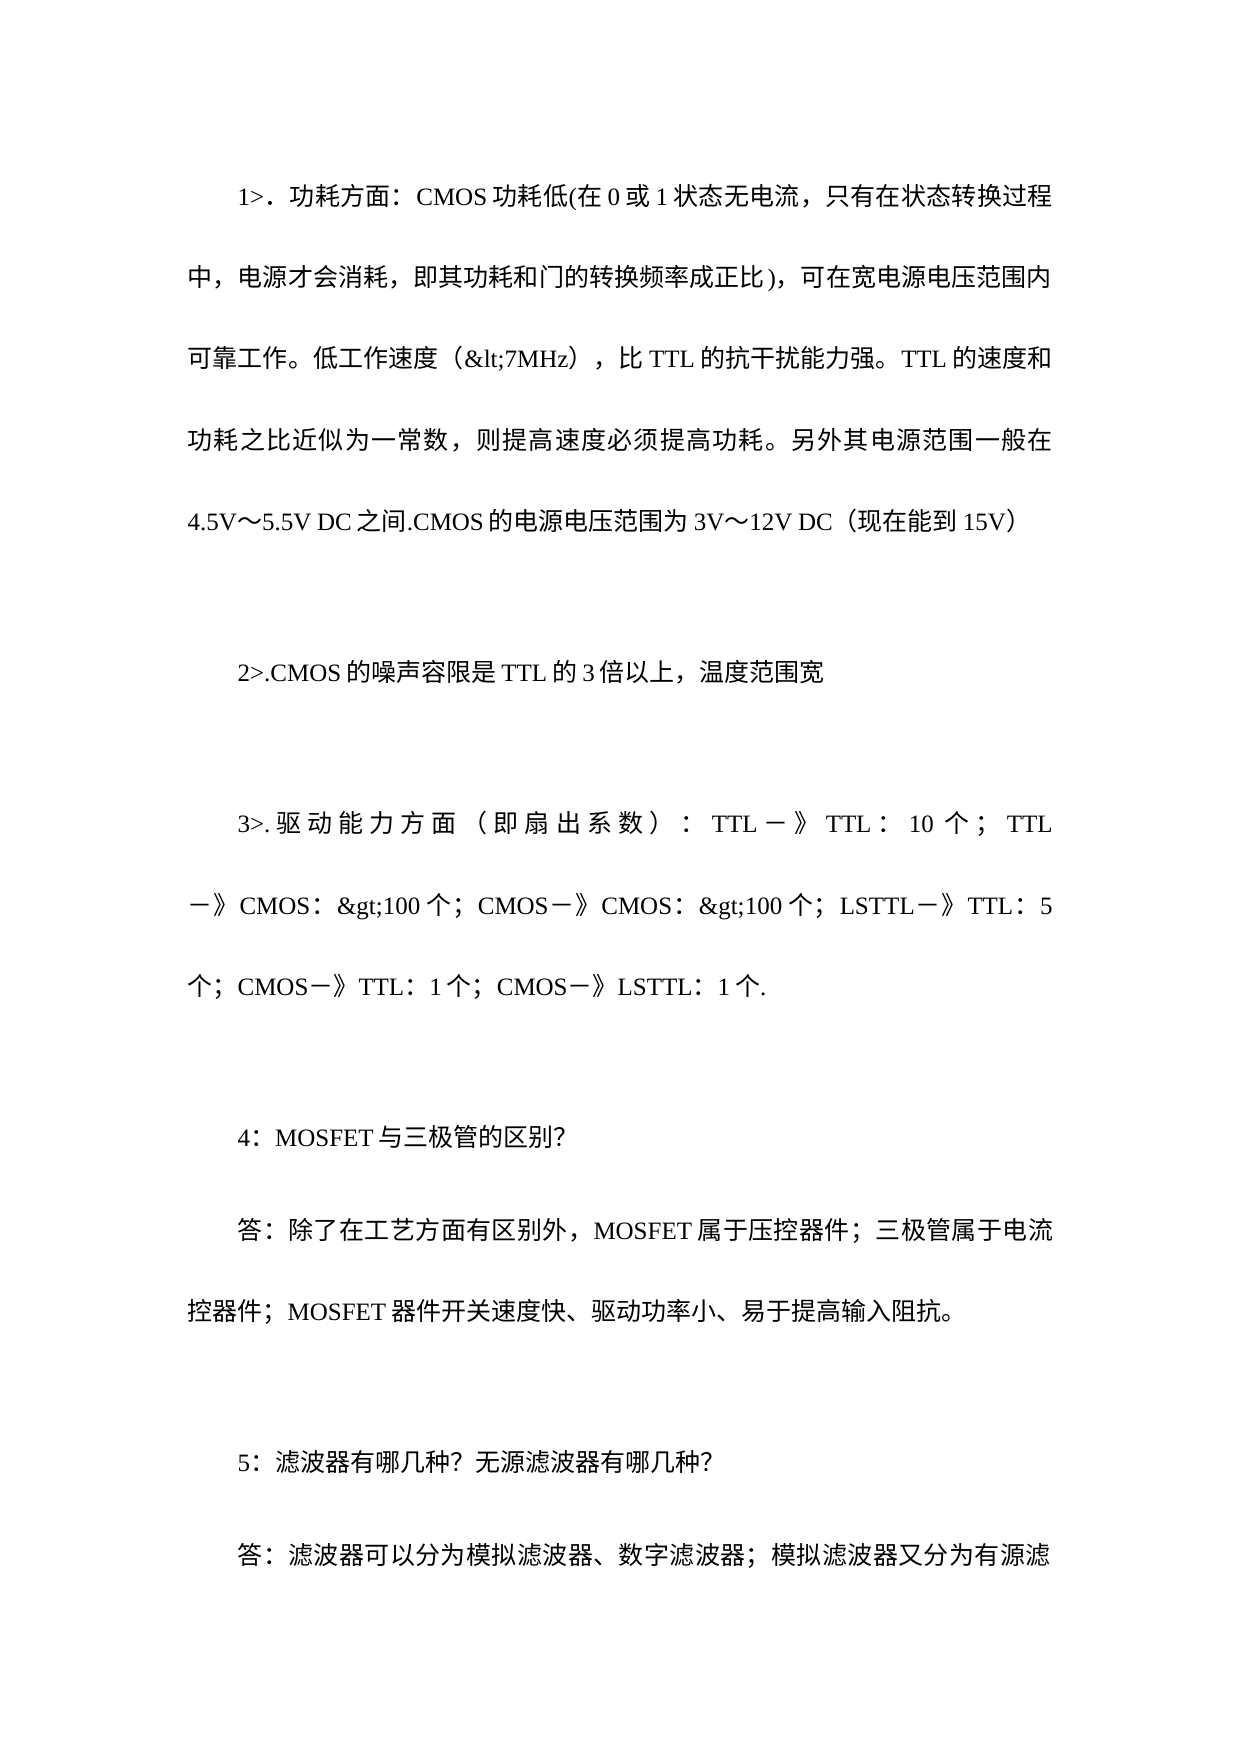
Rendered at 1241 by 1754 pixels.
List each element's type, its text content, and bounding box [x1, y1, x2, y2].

text 3>.驱动能力方面（即扇出系数）：TTL－》TTL：10个；TTL－》CMOS：&gt;100个；CMOS－》CMOS：&gt;100个；LSTTL－》TTL：5个；CMOS－》TTL：1个；CMOS－》LSTTL：1个. [187, 789, 1053, 1017]
text 4：MOSFET与三极管的区别？ [187, 1103, 1053, 1168]
text 2>.CMOS的噪声容限是TTL的3倍以上，温度范围宽 [187, 638, 1053, 703]
text 答：除了在工艺方面有区别外，MOSFET属于压控器件；三极管属于电流控器件；MOSFET器件开关速度快、驱动功率小、易于提高输入阻抗。 [187, 1196, 1053, 1342]
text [187, 1521, 1053, 1586]
text 1>．功耗方面：CMOS功耗低(在0或1状态无电流，只有在状态转换过程中，电源才会消耗，即其功耗和门的转换频率成正比)，可在宽电源电压范围内可靠工作。低工作速度（&lt;7MHz），比TTL的抗干扰能力强。TTL的速度和功耗之比近似为一常数，则提高速度必须提高功耗。另外其电源范围一般在4.5V～5.5V DC之间.CMOS的电源电压范围为3V～12V DC（现在能到15V） [187, 162, 1053, 552]
text 5：滤波器有哪几种？无源滤波器有哪几种？ [187, 1428, 1053, 1493]
